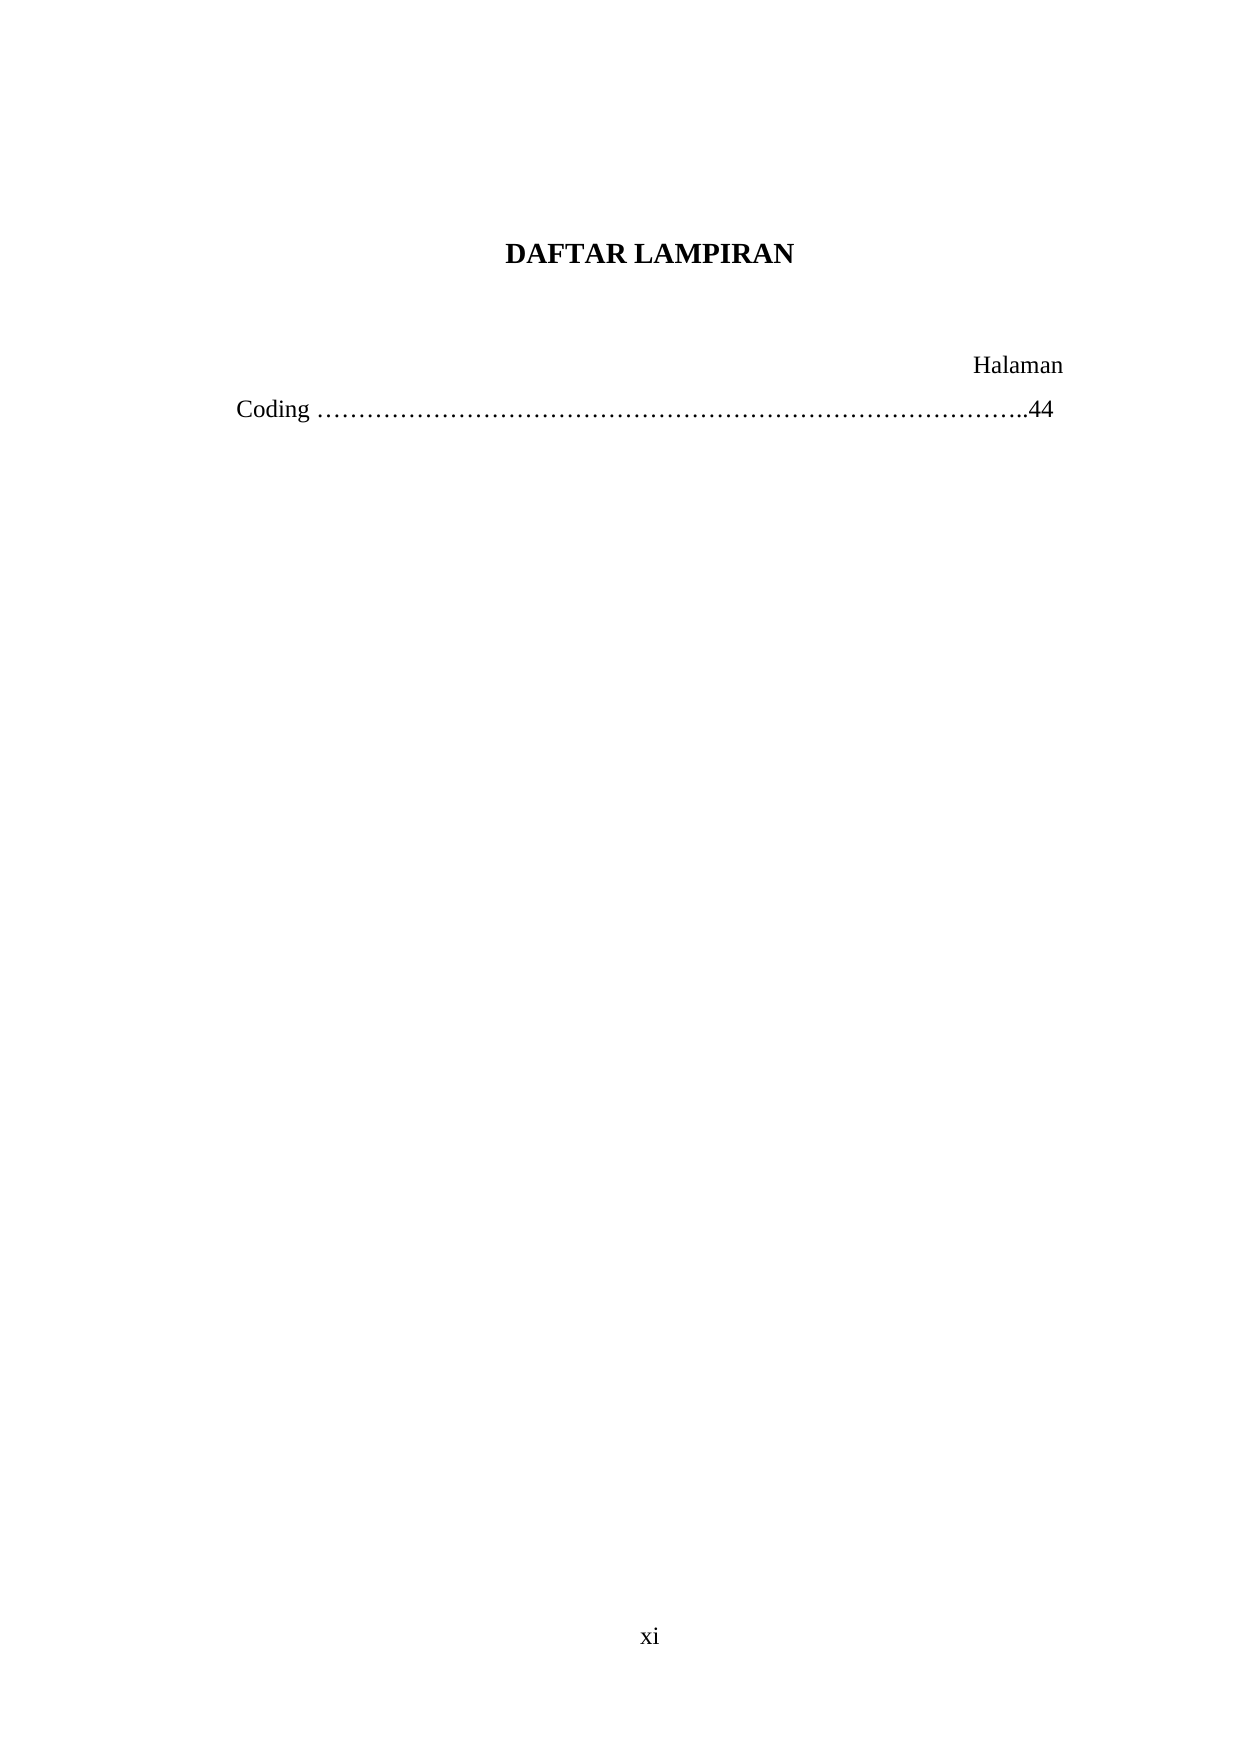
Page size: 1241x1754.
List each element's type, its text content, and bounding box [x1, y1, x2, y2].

text Halaman [236, 351, 1063, 379]
text DAFTAR LAMPIRAN [236, 236, 1063, 270]
text Coding …………………………………………………………………………..44 [236, 394, 1063, 422]
